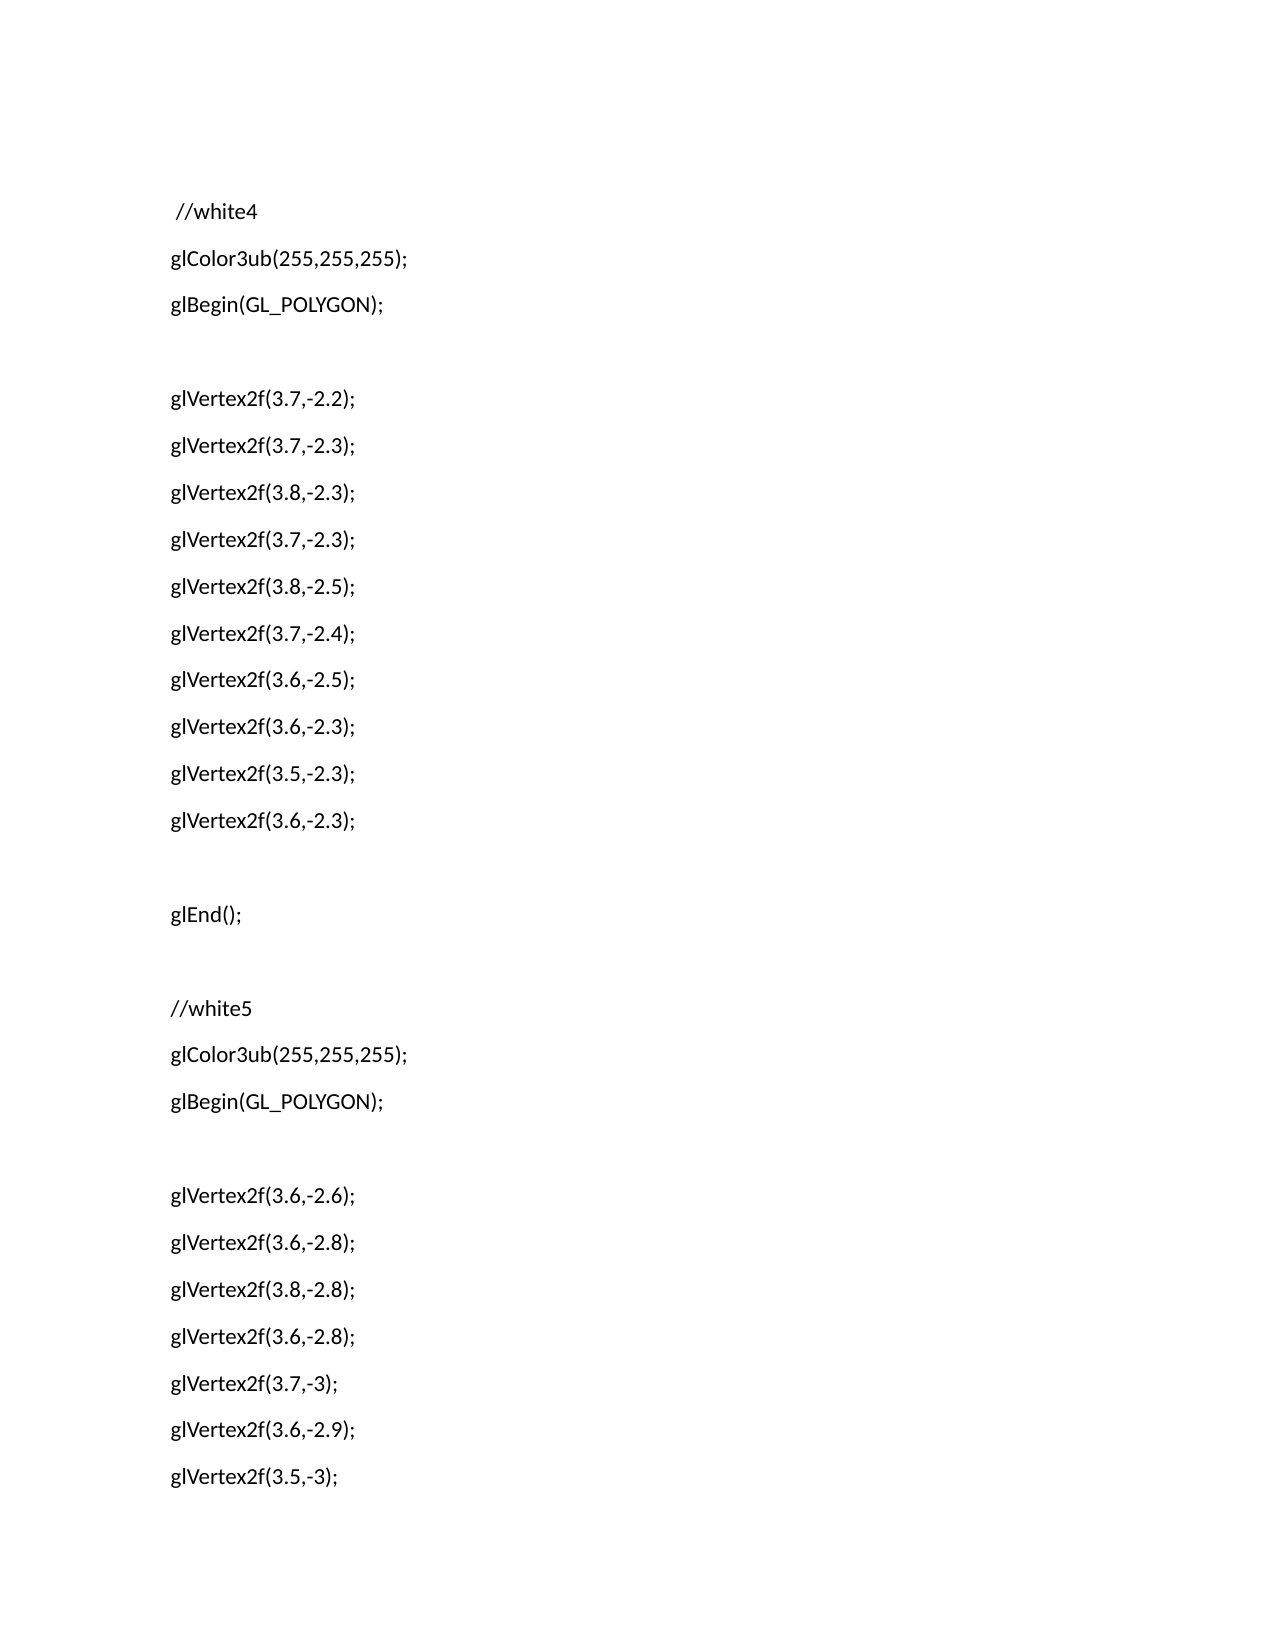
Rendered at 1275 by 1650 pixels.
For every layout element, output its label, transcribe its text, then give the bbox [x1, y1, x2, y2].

text glVertex2f(3.6,-2.8); [150, 1228, 1125, 1256]
text glVertex2f(3.8,-2.3); [150, 478, 1125, 506]
text glVertex2f(3.8,-2.5); [150, 572, 1125, 600]
text //white4 [150, 197, 1125, 225]
text glVertex2f(3.7,-2.3); [150, 431, 1125, 459]
text glVertex2f(3.6,-2.3); [150, 712, 1125, 741]
text //white5 [150, 994, 1125, 1022]
text glColor3ub(255,255,255); [150, 244, 1125, 272]
text glVertex2f(3.6,-2.3); [150, 806, 1125, 834]
text glVertex2f(3.6,-2.6); [150, 1181, 1125, 1209]
text glVertex2f(3.6,-2.8); [150, 1322, 1125, 1350]
text glVertex2f(3.8,-2.8); [150, 1275, 1125, 1303]
text glBegin(GL_POLYGON); [150, 1087, 1125, 1116]
text glVertex2f(3.5,-3); [150, 1462, 1125, 1491]
text glEnd(); [150, 900, 1125, 928]
text glVertex2f(3.7,-2.2); [150, 384, 1125, 412]
text glVertex2f(3.7,-2.4); [150, 619, 1125, 647]
text glVertex2f(3.6,-2.5); [150, 666, 1125, 694]
text glColor3ub(255,255,255); [150, 1041, 1125, 1069]
text glVertex2f(3.7,-2.3); [150, 525, 1125, 553]
text glVertex2f(3.7,-3); [150, 1369, 1125, 1397]
text glVertex2f(3.6,-2.9); [150, 1416, 1125, 1444]
text glBegin(GL_POLYGON); [150, 291, 1125, 319]
text glVertex2f(3.5,-2.3); [150, 759, 1125, 787]
